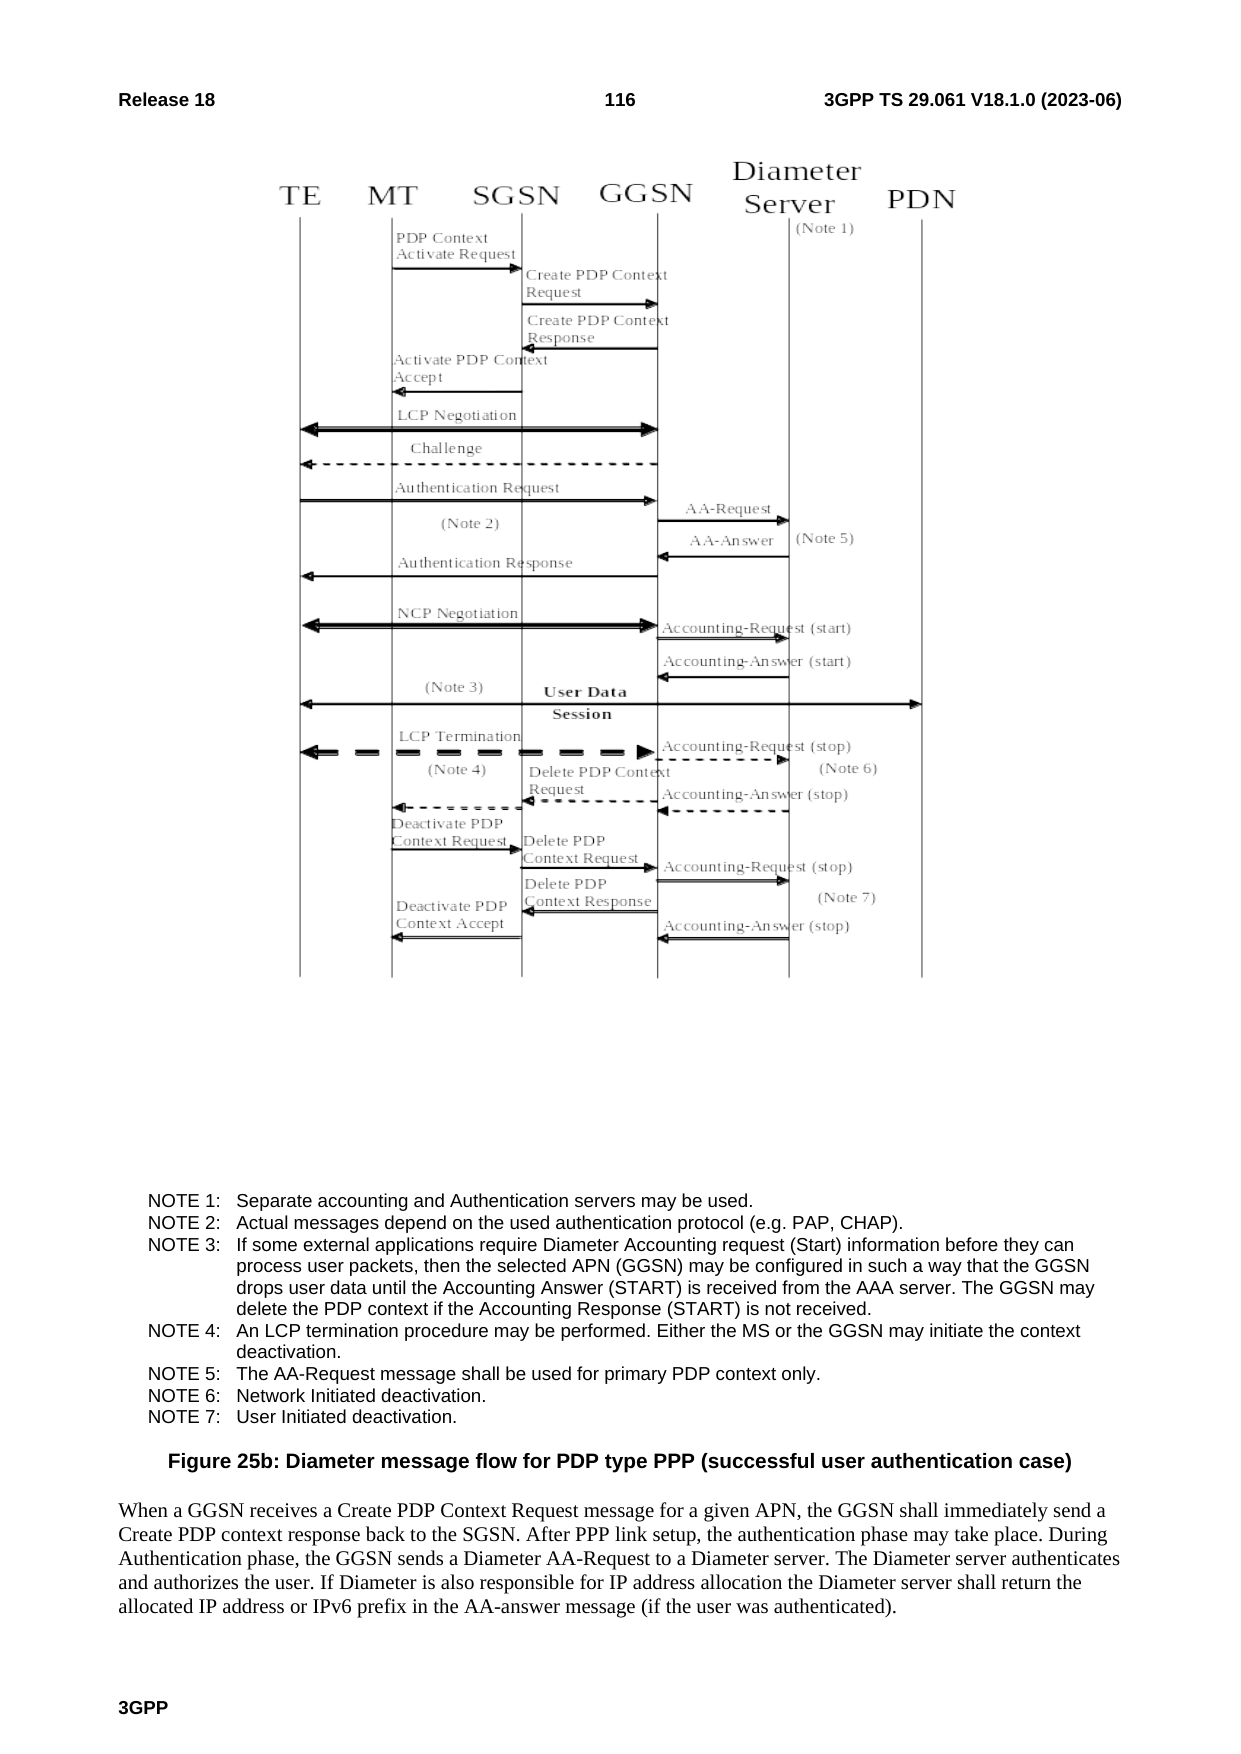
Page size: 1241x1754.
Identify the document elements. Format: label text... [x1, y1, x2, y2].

text NOTE 6: Network Initiated deactivation. [148, 1384, 1122, 1406]
text NOTE 4: An LCP termination procedure may be performed. Either the MS or the GGSN may initiate the context deactivation. [148, 1320, 1122, 1363]
text NOTE 3: If some external applications require Diameter Accounting request (Start) information before they can process user packets, then the selected APN (GGSN) may be configured in such a way that the GGSN drops user data until the Accounting Answer (START) is received from the AAA server. The GGSN may delete the PDP context if the Accounting Response (START) is not received. [148, 1233, 1122, 1320]
text NOTE 2: Actual messages depend on the used authentication protocol (e.g. PAP, CHAP). [148, 1212, 1122, 1233]
text NOTE 5: The AA-Request message shall be used for primary PDP context only. [148, 1363, 1122, 1384]
text Figure 25b: Diameter message flow for PDP type PPP (successful user authentication case) [118, 1449, 1122, 1473]
text NOTE 1: Separate accounting and Authentication servers may be used. [148, 1190, 1122, 1212]
text NOTE 7: User Initiated deactivation. [148, 1406, 1122, 1427]
text When a GGSN receives a Create PDP Context Request message for a given APN, the GGSN shall immediately send a Create PDP context response back to the SGSN. After PPP link setup, the authentication phase may take place. During Authentication phase, the GGSN sends a Diameter AA-Request to a Diameter server. The Diameter server authenticates and authorizes the user. If Diameter is also responsible for IP address allocation the Diameter server shall return the allocated IP address or IPv6 prefix in the AA-answer message (if the user was authenticated). [118, 1498, 1122, 1618]
